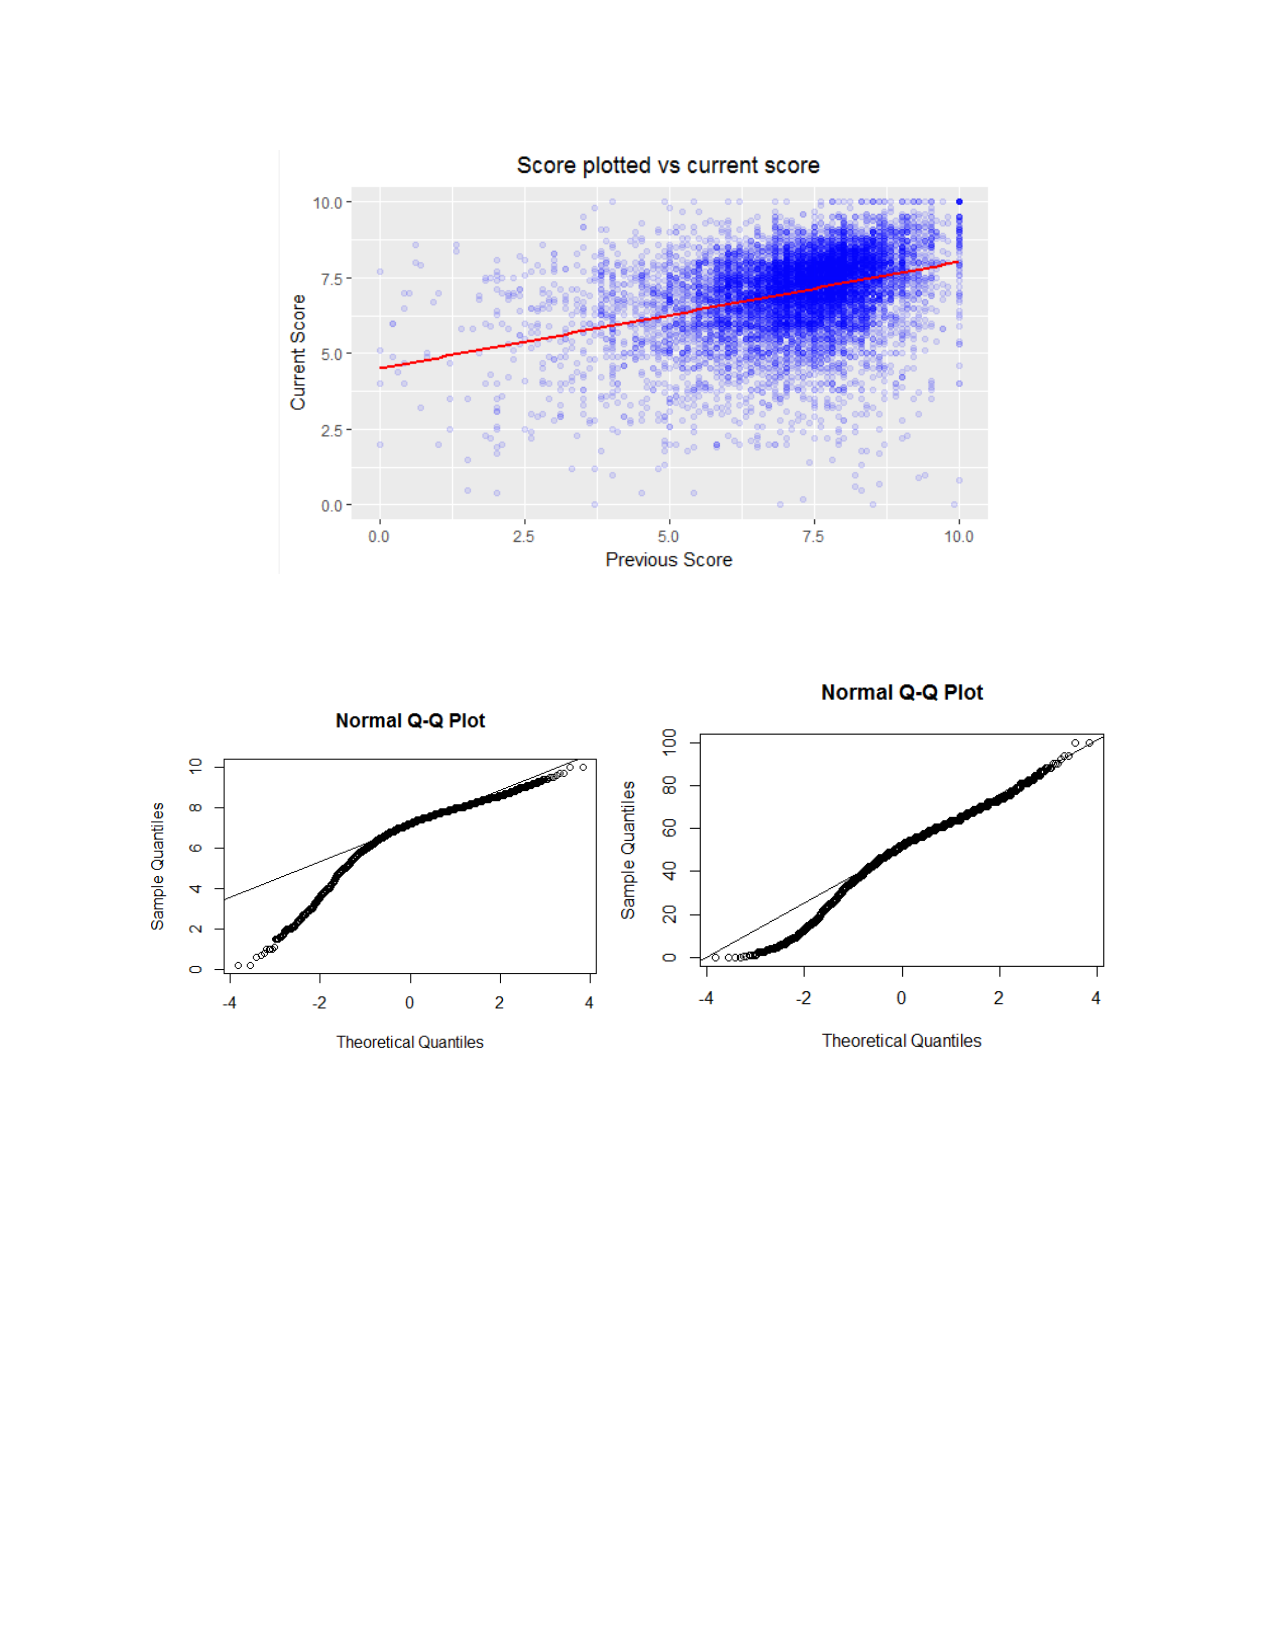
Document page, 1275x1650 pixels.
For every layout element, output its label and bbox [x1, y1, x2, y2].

picture [278, 150, 997, 574]
picture [151, 657, 1124, 1059]
